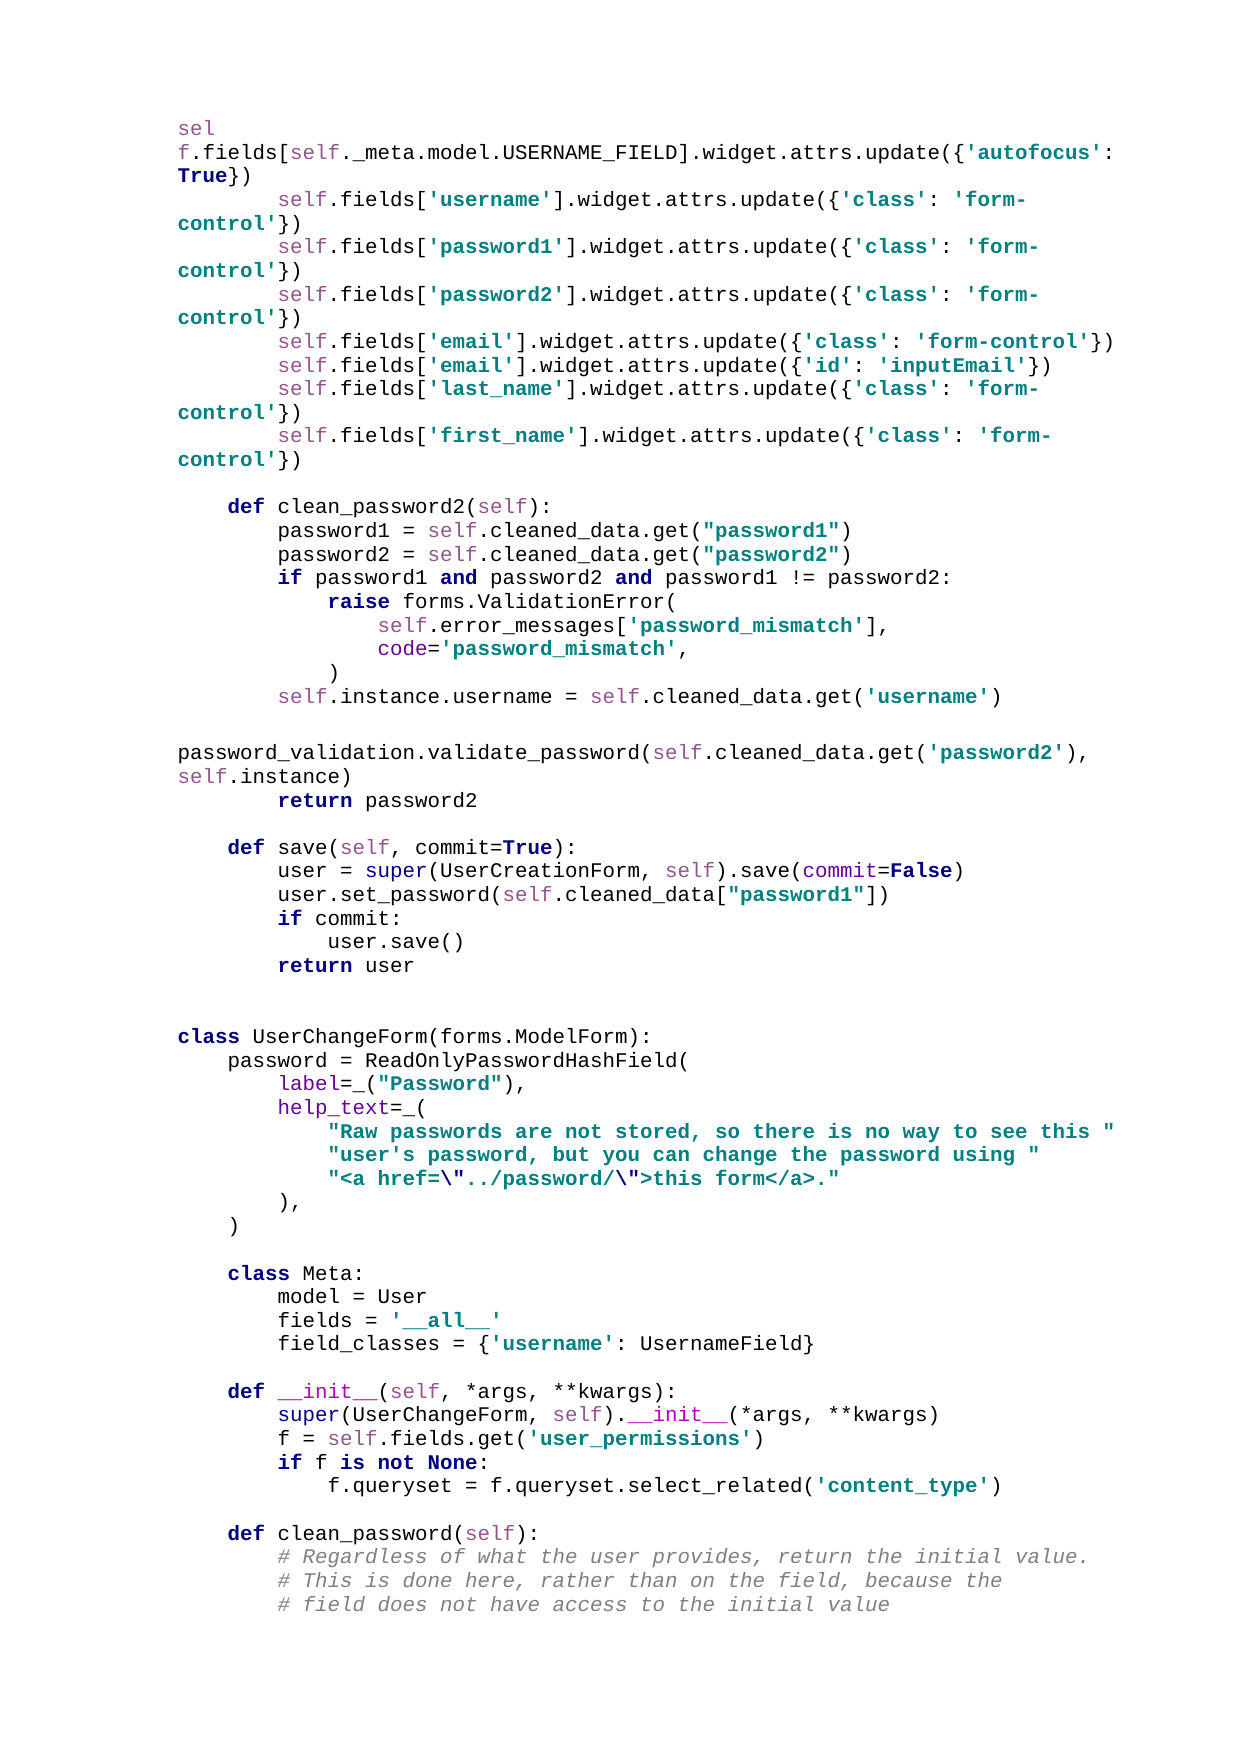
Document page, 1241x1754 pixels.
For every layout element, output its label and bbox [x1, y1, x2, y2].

text [177, 118, 1152, 1617]
